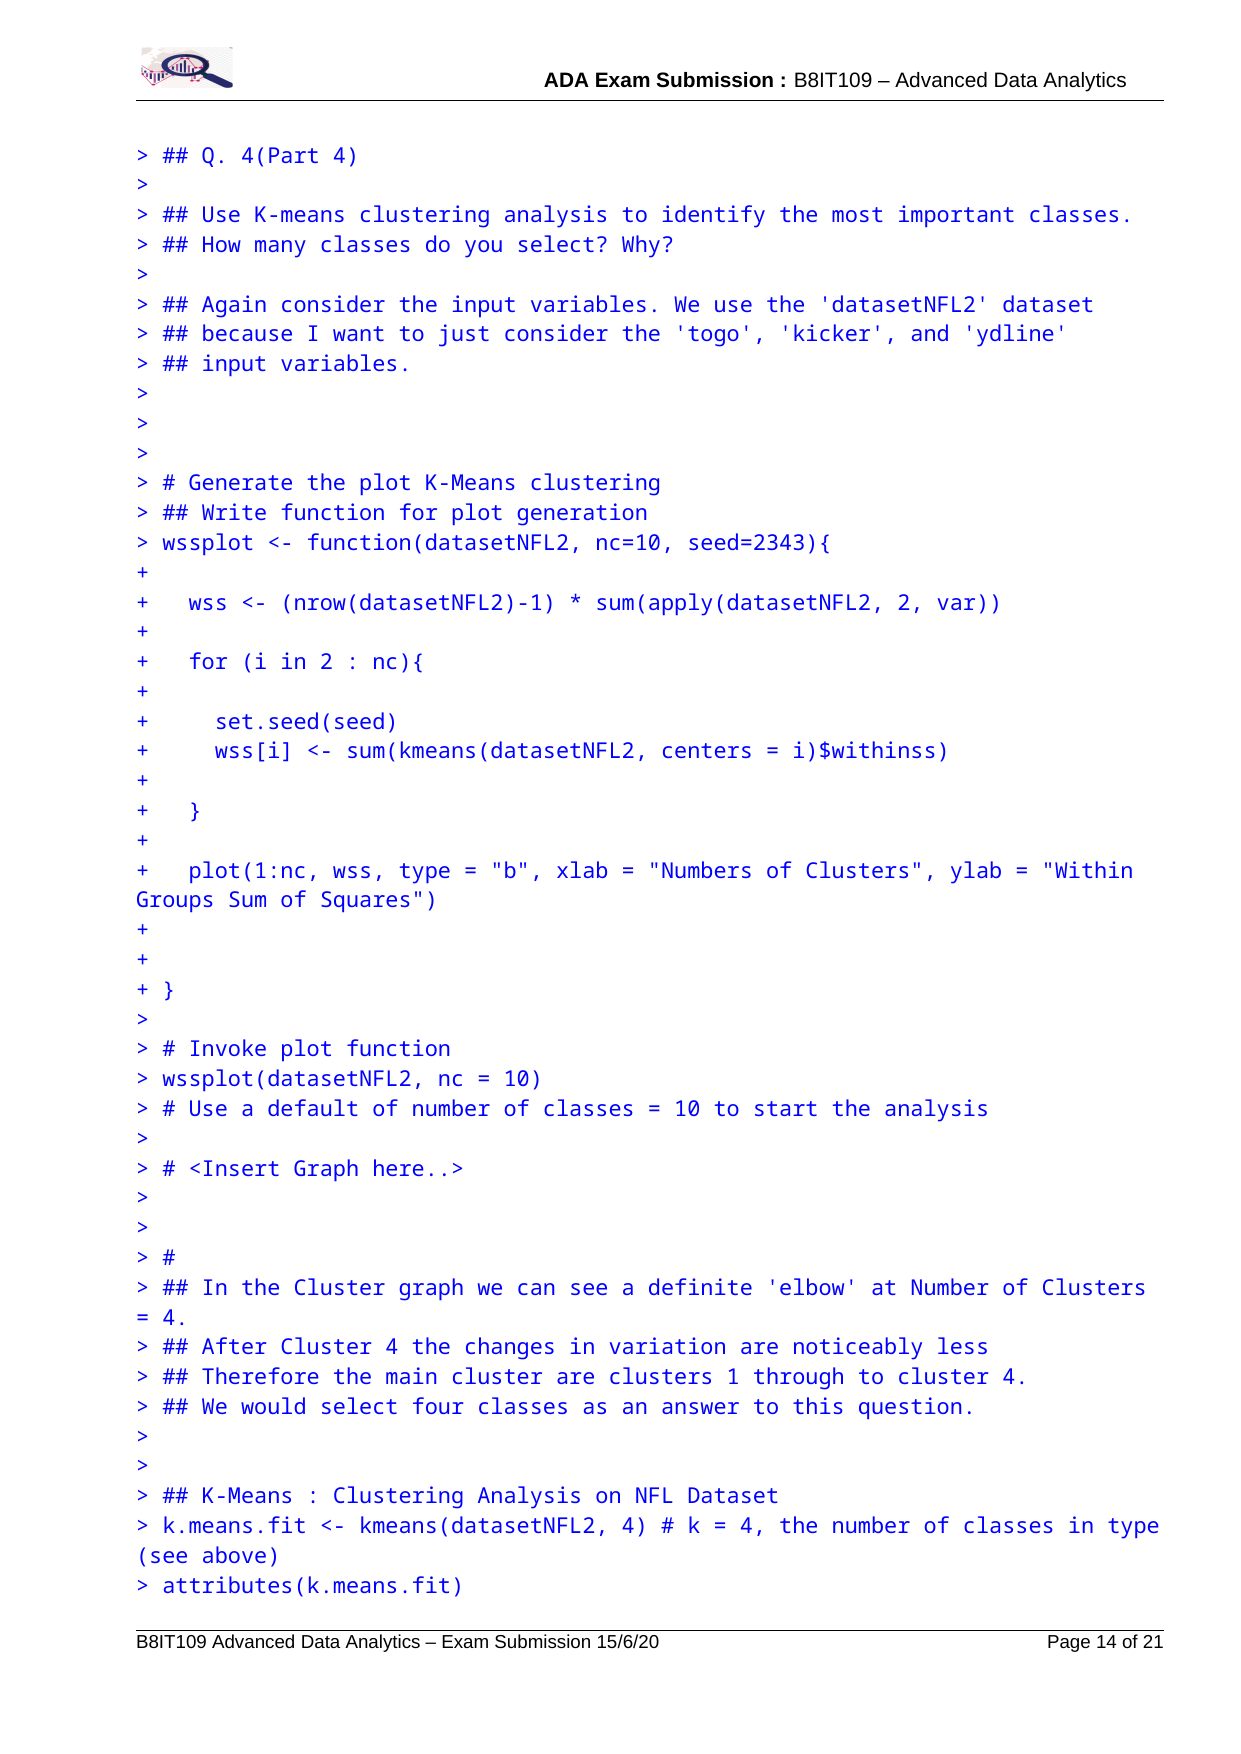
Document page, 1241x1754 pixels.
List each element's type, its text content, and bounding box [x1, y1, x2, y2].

text > [136, 259, 1163, 289]
text + set.seed(seed) [136, 706, 1163, 736]
text > [136, 408, 1163, 438]
text > [136, 1123, 1163, 1153]
text > [136, 169, 1163, 199]
text > [136, 1004, 1163, 1033]
text > k.means.fit <- kmeans(datasetNFL2, 4) # k = 4, the number of classes in type (see above) [136, 1510, 1163, 1570]
text > attributes(k.means.fit) [136, 1570, 1163, 1599]
text > [136, 1212, 1163, 1242]
text + plot(1:nc, wss, type = "b", xlab = "Numbers of Clusters", ylab = "Within Groups Sum of Squares") [136, 855, 1163, 914]
text + [136, 825, 1163, 855]
text > ## K-Means : Clustering Analysis on NFL Dataset [136, 1480, 1163, 1510]
text > ## After Cluster 4 the changes in variation are noticeably less [136, 1331, 1163, 1361]
text > ## Use K-means clustering analysis to identify the most important classes. [136, 199, 1163, 229]
text > ## Write function for plot generation [136, 497, 1163, 527]
text + wss <- (nrow(datasetNFL2)-1) * sum(apply(datasetNFL2, 2, var)) [136, 587, 1163, 616]
text > ## We would select four classes as an answer to this question. [136, 1391, 1163, 1421]
text + [136, 616, 1163, 646]
text + [136, 557, 1163, 587]
text > ## How many classes do you select? Why? [136, 229, 1163, 259]
text > ## because I want to just consider the 'togo', 'kicker', and 'ydline' [136, 318, 1163, 348]
text + [136, 676, 1163, 706]
picture [141, 47, 233, 88]
text > [136, 1421, 1163, 1451]
text > ## Therefore the main cluster are clusters 1 through to cluster 4. [136, 1361, 1163, 1391]
text + [136, 914, 1163, 944]
text > # Use a default of number of classes = 10 to start the analysis [136, 1093, 1163, 1123]
text > # [136, 1242, 1163, 1272]
text + wss[i] <- sum(kmeans(datasetNFL2, centers = i)$withinss) [136, 736, 1163, 765]
text > [136, 1182, 1163, 1212]
text > # <Insert Graph here..> [136, 1153, 1163, 1182]
text > # Generate the plot K-Means clustering [136, 467, 1163, 497]
text > [136, 1451, 1163, 1480]
text > # Invoke plot function [136, 1033, 1163, 1063]
text > ## In the Cluster graph we can see a definite 'elbow' at Number of Clusters = 4. [136, 1272, 1163, 1331]
text > wssplot <- function(datasetNFL2, nc=10, seed=2343){ [136, 527, 1163, 557]
text + } [136, 974, 1163, 1004]
text > [136, 378, 1163, 408]
text + for (i in 2 : nc){ [136, 646, 1163, 676]
text > [136, 438, 1163, 467]
text > wssplot(datasetNFL2, nc = 10) [136, 1063, 1163, 1093]
text > ## Again consider the input variables. We use the 'datasetNFL2' dataset [136, 289, 1163, 318]
text + [136, 944, 1163, 974]
text + } [136, 795, 1163, 825]
text > ## input variables. [136, 348, 1163, 378]
text > ## Q. 4(Part 4) [136, 140, 1163, 169]
text + [136, 765, 1163, 795]
